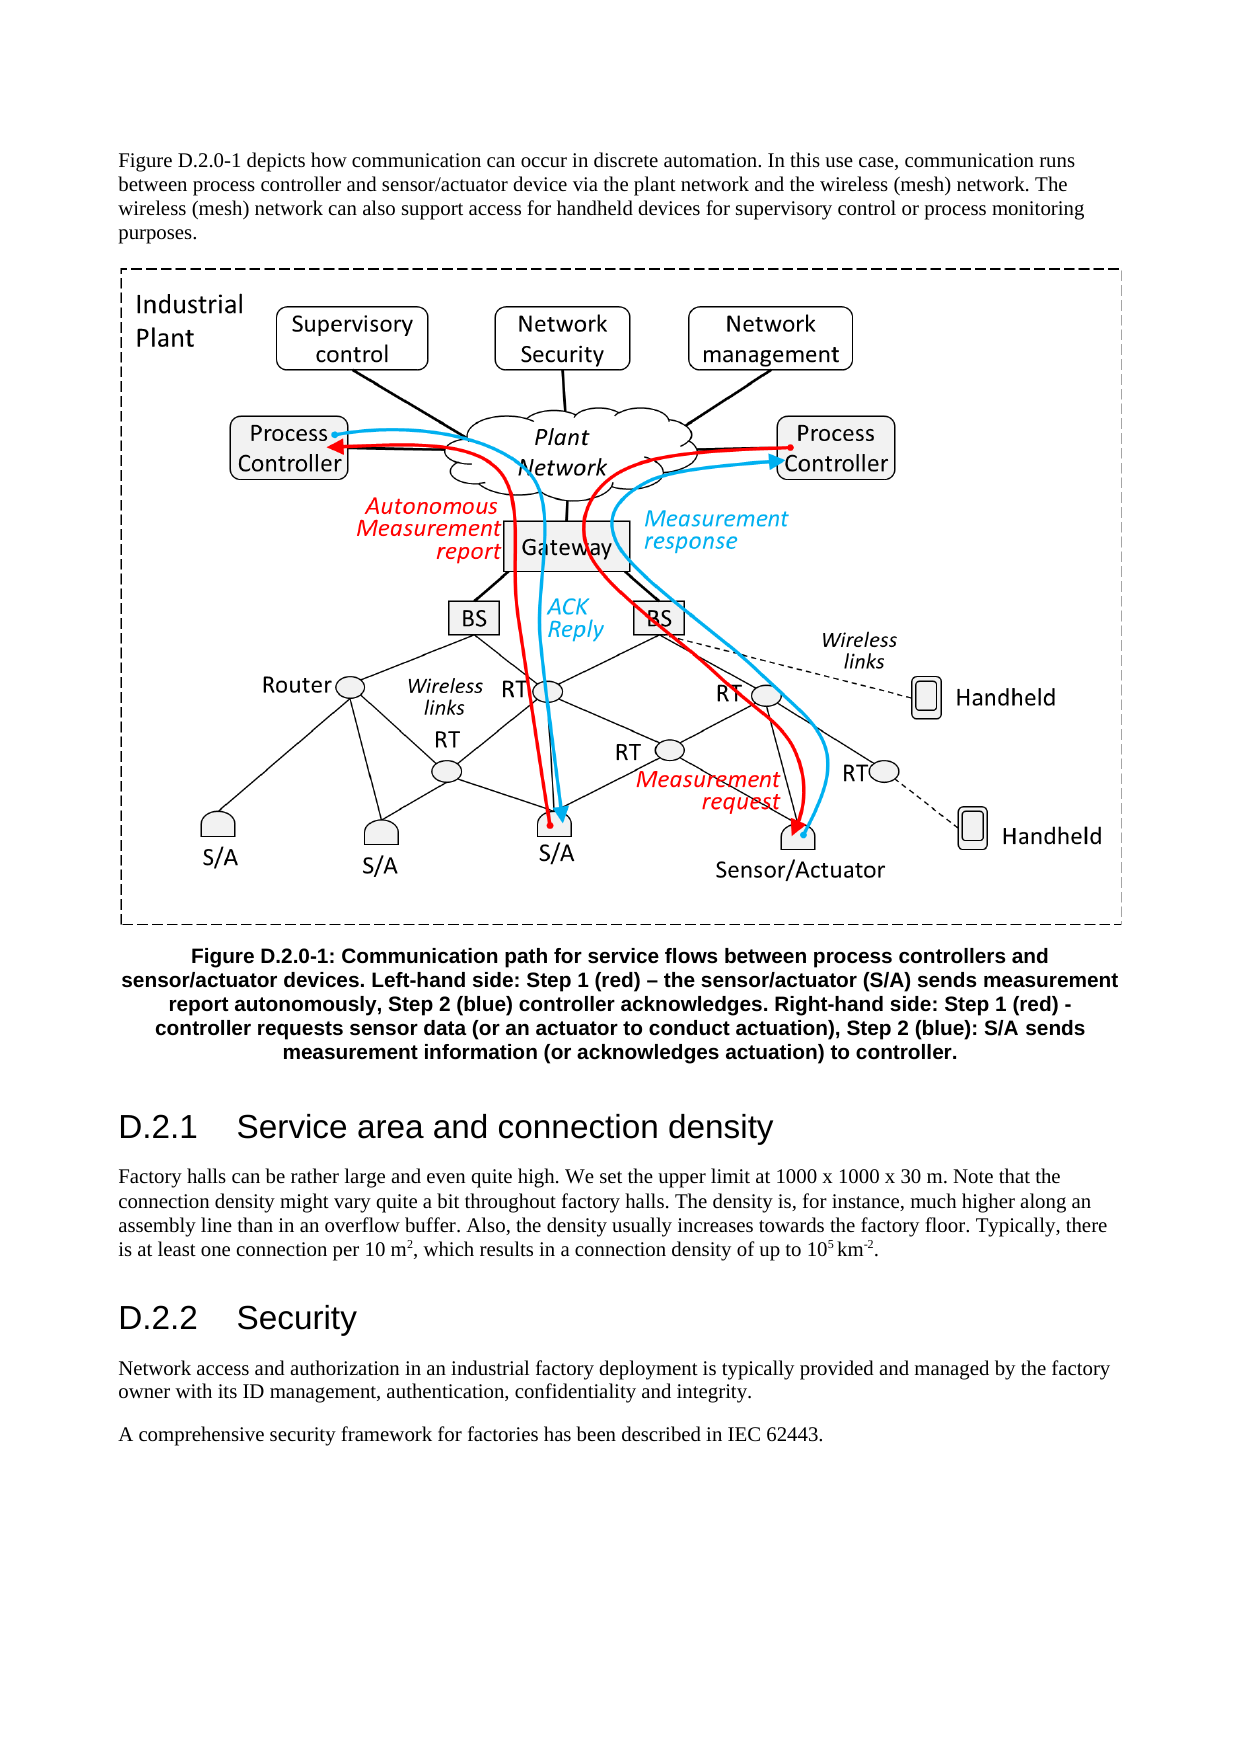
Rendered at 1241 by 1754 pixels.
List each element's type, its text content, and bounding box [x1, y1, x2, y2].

text A comprehensive security framework for factories has been described in IEC 62443. [118, 1422, 1122, 1446]
subtitle D.2.2 Security [118, 1298, 1122, 1337]
text Factory halls can be rather large and even quite high. We set the upper limit at 1000 x 1000 x 30 m. Note that the connection density might vary quite a bit throughout factory halls. The density is, for instance, much higher along an assembly line than in an overflow buffer. Also, the density usually increases towards the factory floor. Typically, there is at least one connection per 10 m2, which results in a connection density of up to 105 km-2. [118, 1164, 1122, 1261]
subtitle D.2.1 Service area and connection density [118, 1107, 1122, 1146]
text Figure D.2.0-1: Communication path for service flows between process controllers and sensor/actuator devices. Left-hand side: Step 1 (red) – the sensor/actuator (S/A) sends measurement report autonomously, Step 2 (blue) controller acknowledges. Right-hand side: Step 1 (red) - controller requests sensor data (or an actuator to conduct actuation), Step 2 (blue): S/A sends measurement information (or acknowledges actuation) to controller. [118, 944, 1122, 1063]
text Network access and authorization in an industrial factory deployment is typically provided and managed by the factory owner with its ID management, authentication, confidentiality and integrity. [118, 1355, 1122, 1403]
text Figure D.2.0-1 depicts how communication can occur in discrete automation. In this use case, communication runs between process controller and sensor/actuator device via the plant network and the wireless (mesh) network. The wireless (mesh) network can also support access for handheld devices for supervisory control or process monitoring purposes. [118, 147, 1122, 244]
